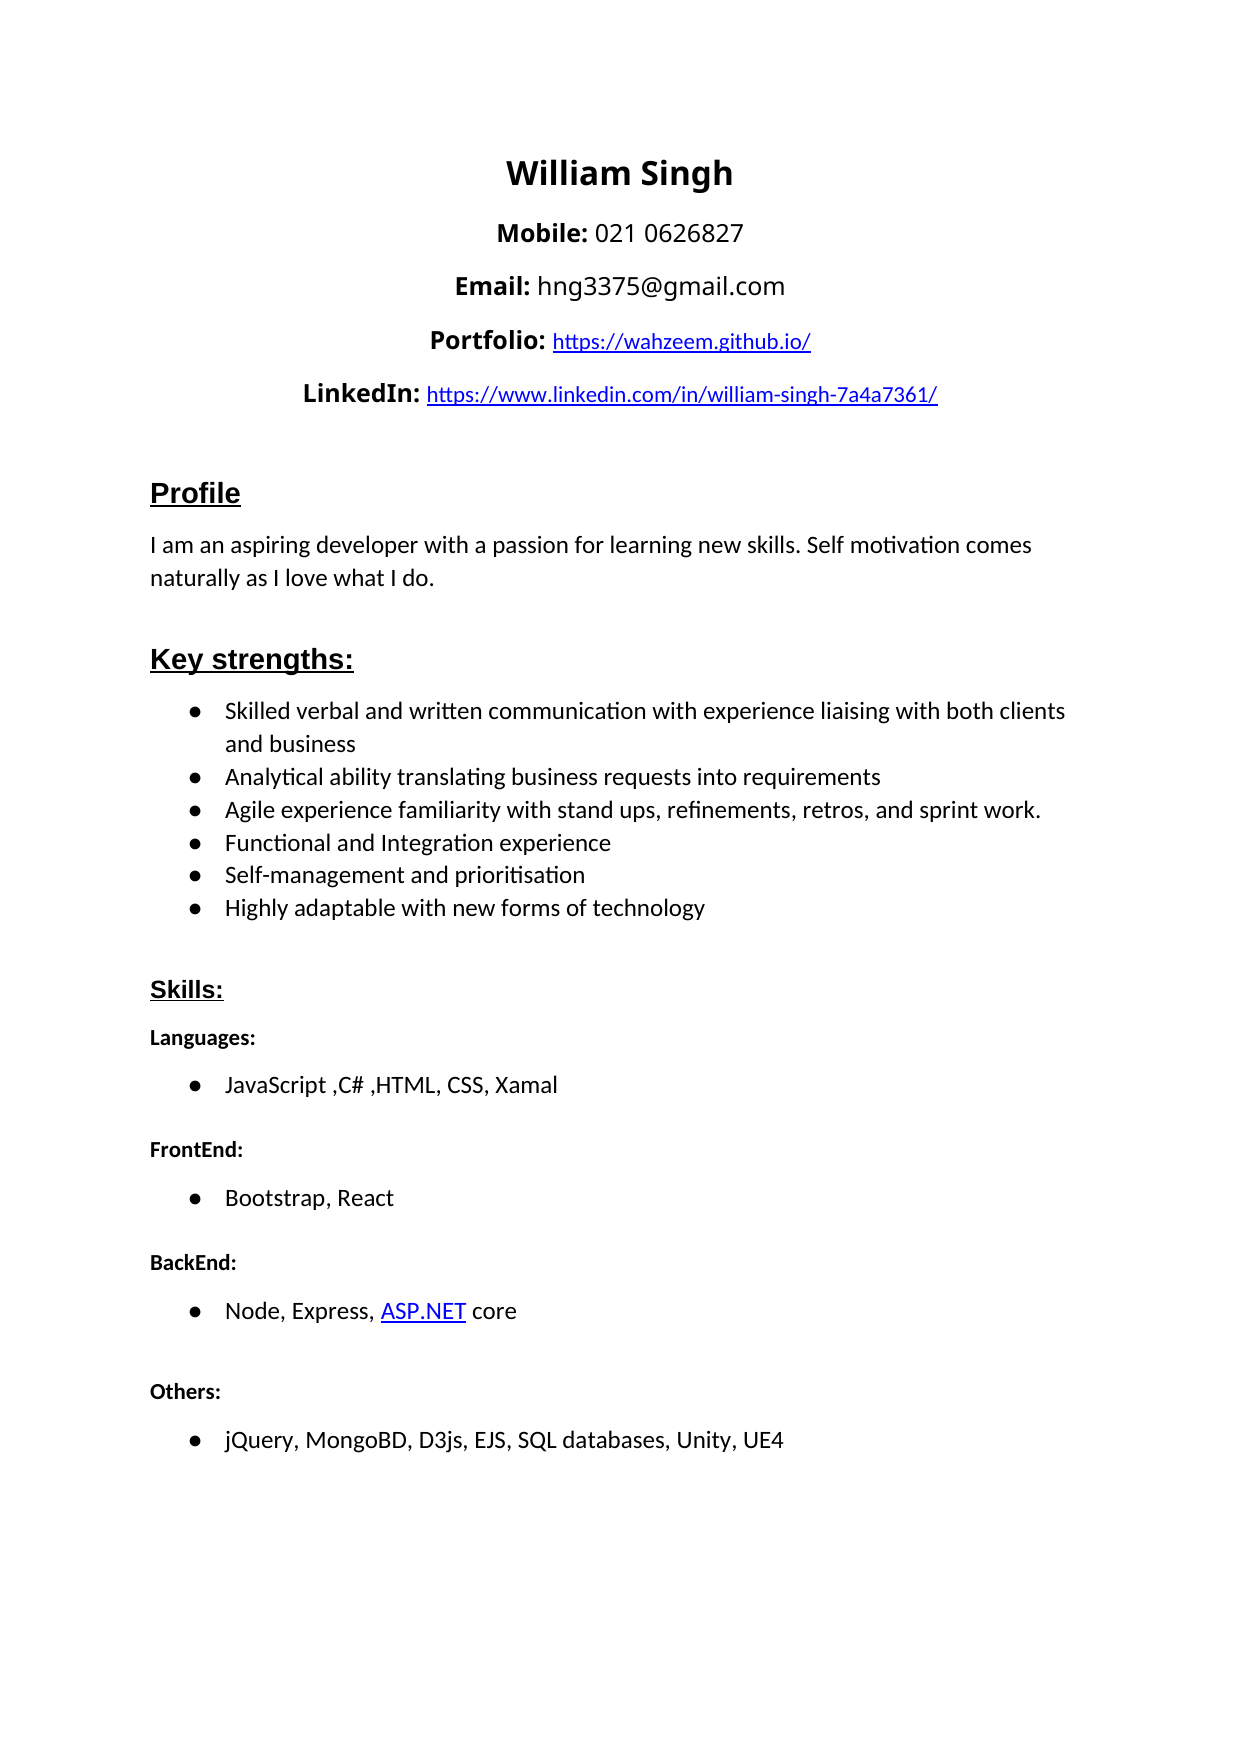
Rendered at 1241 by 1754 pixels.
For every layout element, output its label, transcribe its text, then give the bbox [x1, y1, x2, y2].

list Analytical ability translating business requests into requirements [187, 761, 1090, 791]
list Node, Express, ASP.NET core [187, 1312, 1090, 1342]
text BackEnd: [150, 1265, 1090, 1293]
list Agile experience familiarity with stand ups, refinements, retros, and sprint work. [187, 794, 1090, 824]
list Skilled verbal and written communication with experience liaising with both clients and business [187, 695, 1090, 758]
list Functional and Integration experience [187, 827, 1090, 857]
text Profile [150, 476, 1090, 510]
list Bootstrap, React [187, 1199, 1090, 1229]
list jQuery, MongoBD, D3js, EJS, SQL databases, Unity, UE4 [187, 1441, 1090, 1472]
text Portfolio: https://wahzeem.github.io/ [150, 322, 1090, 357]
text Key strengths: [150, 612, 1090, 676]
text Mobile: 021 0626827 [150, 216, 1090, 250]
text Skills: [150, 992, 1090, 1020]
text Others: [150, 1394, 1090, 1422]
text William Singh [150, 150, 1090, 195]
text Languages: [150, 1039, 1090, 1067]
text Email: hng3375@gmail.com [150, 269, 1090, 303]
list Self-management and prioritisation [187, 859, 1090, 890]
list JavaScript ,C# ,HTML, CSS, Xamal [187, 1086, 1090, 1117]
text FrontEnd: [150, 1152, 1090, 1180]
list Highly adaptable with new forms of technology [187, 892, 1090, 923]
text LinkedIn: https://www.linkedin.com/in/william-singh-7a4a7361/ [150, 376, 1090, 410]
text I am an aspiring developer with a passion for learning new skills. Self motivation comes naturally as I love what I do. [150, 529, 1090, 592]
